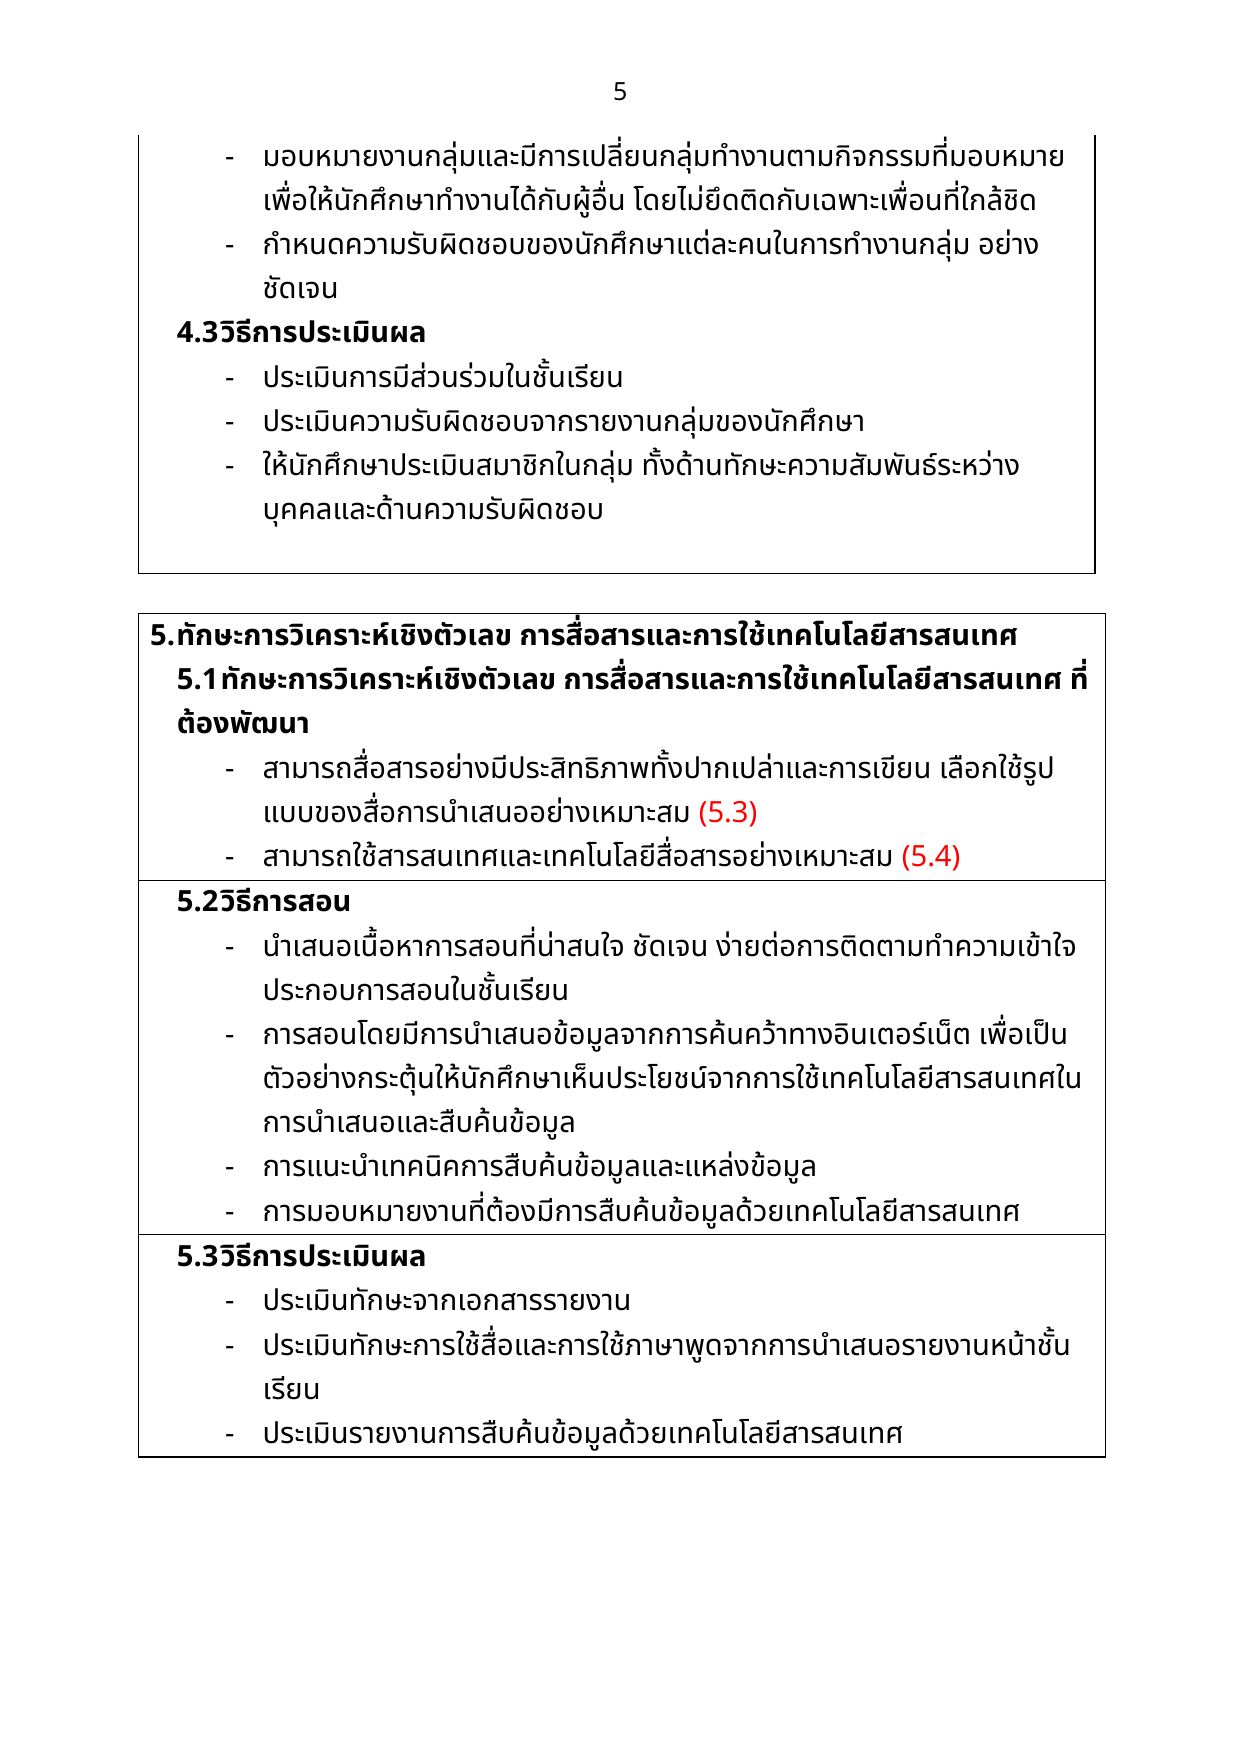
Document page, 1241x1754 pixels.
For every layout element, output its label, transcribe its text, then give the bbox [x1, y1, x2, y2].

table_cell 4.3 วิธีการประเมินผล ประเมินการมีส่วนร่วมในชั้นเรียน ประเมินความรับผิดชอบจากรายงานกลุ่มของนักศึกษา ให้นักศึกษาประเมินสมาชิกในกลุ่ม ทั้งด้านทักษะความสัมพันธ์ระหว่างบุคคลและด้านความรับผิดชอบ [139, 312, 1094, 572]
table_cell 5.2 วิธีการสอน นำเสนอเนื้อหาการสอนที่น่าสนใจ ชัดเจน ง่ายต่อการติดตามทำความเข้าใจ ประกอบการสอนในชั้นเรียน การสอนโดยมีการนำเสนอข้อมูลจากการค้นคว้าทางอินเตอร์เน็ต เพื่อเป็นตัวอย่างกระตุ้นให้นักศึกษาเห็นประโยชน์จากการใช้เทคโนโลยีสารสนเทศในการนำเสนอและสืบค้นข้อมูล การแนะนำเทคนิคการสืบค้นข้อมูลและแหล่งข้อมูล การมอบหมายงานที่ต้องมีการสืบค้นข้อมูลด้วยเทคโนโลยีสารสนเทศ [139, 881, 1105, 1234]
table_header 5. ทักษะการวิเคราะห์เชิงตัวเลข การสื่อสารและการใช้เทคโนโลยีสารสนเทศ 5.1 ทักษะการวิเคราะห์เชิงตัวเลข การสื่อสารและการใช้เทคโนโลยีสารสนเทศ ที่ต้องพัฒนา สามารถสื่อสารอย่างมีประสิทธิภาพทั้งปากเปล่าและการเขียน เลือกใช้รูปแบบของสื่อการนำเสนออย่างเหมาะสม (5.3) สามารถใช้สารสนเทศและเทคโนโลยีสื่อสารอย่างเหมาะสม (5.4) [139, 614, 1105, 880]
table_cell 5.3 วิธีการประเมินผล ประเมินทักษะจากเอกสารรายงาน ประเมินทักษะการใช้สื่อและการใช้ภาษาพูดจากการนำเสนอรายงานหน้าชั้นเรียน ประเมินรายงานการสืบค้นข้อมูลด้วยเทคโนโลยีสารสนเทศ [139, 1235, 1105, 1456]
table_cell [139, 135, 1094, 312]
